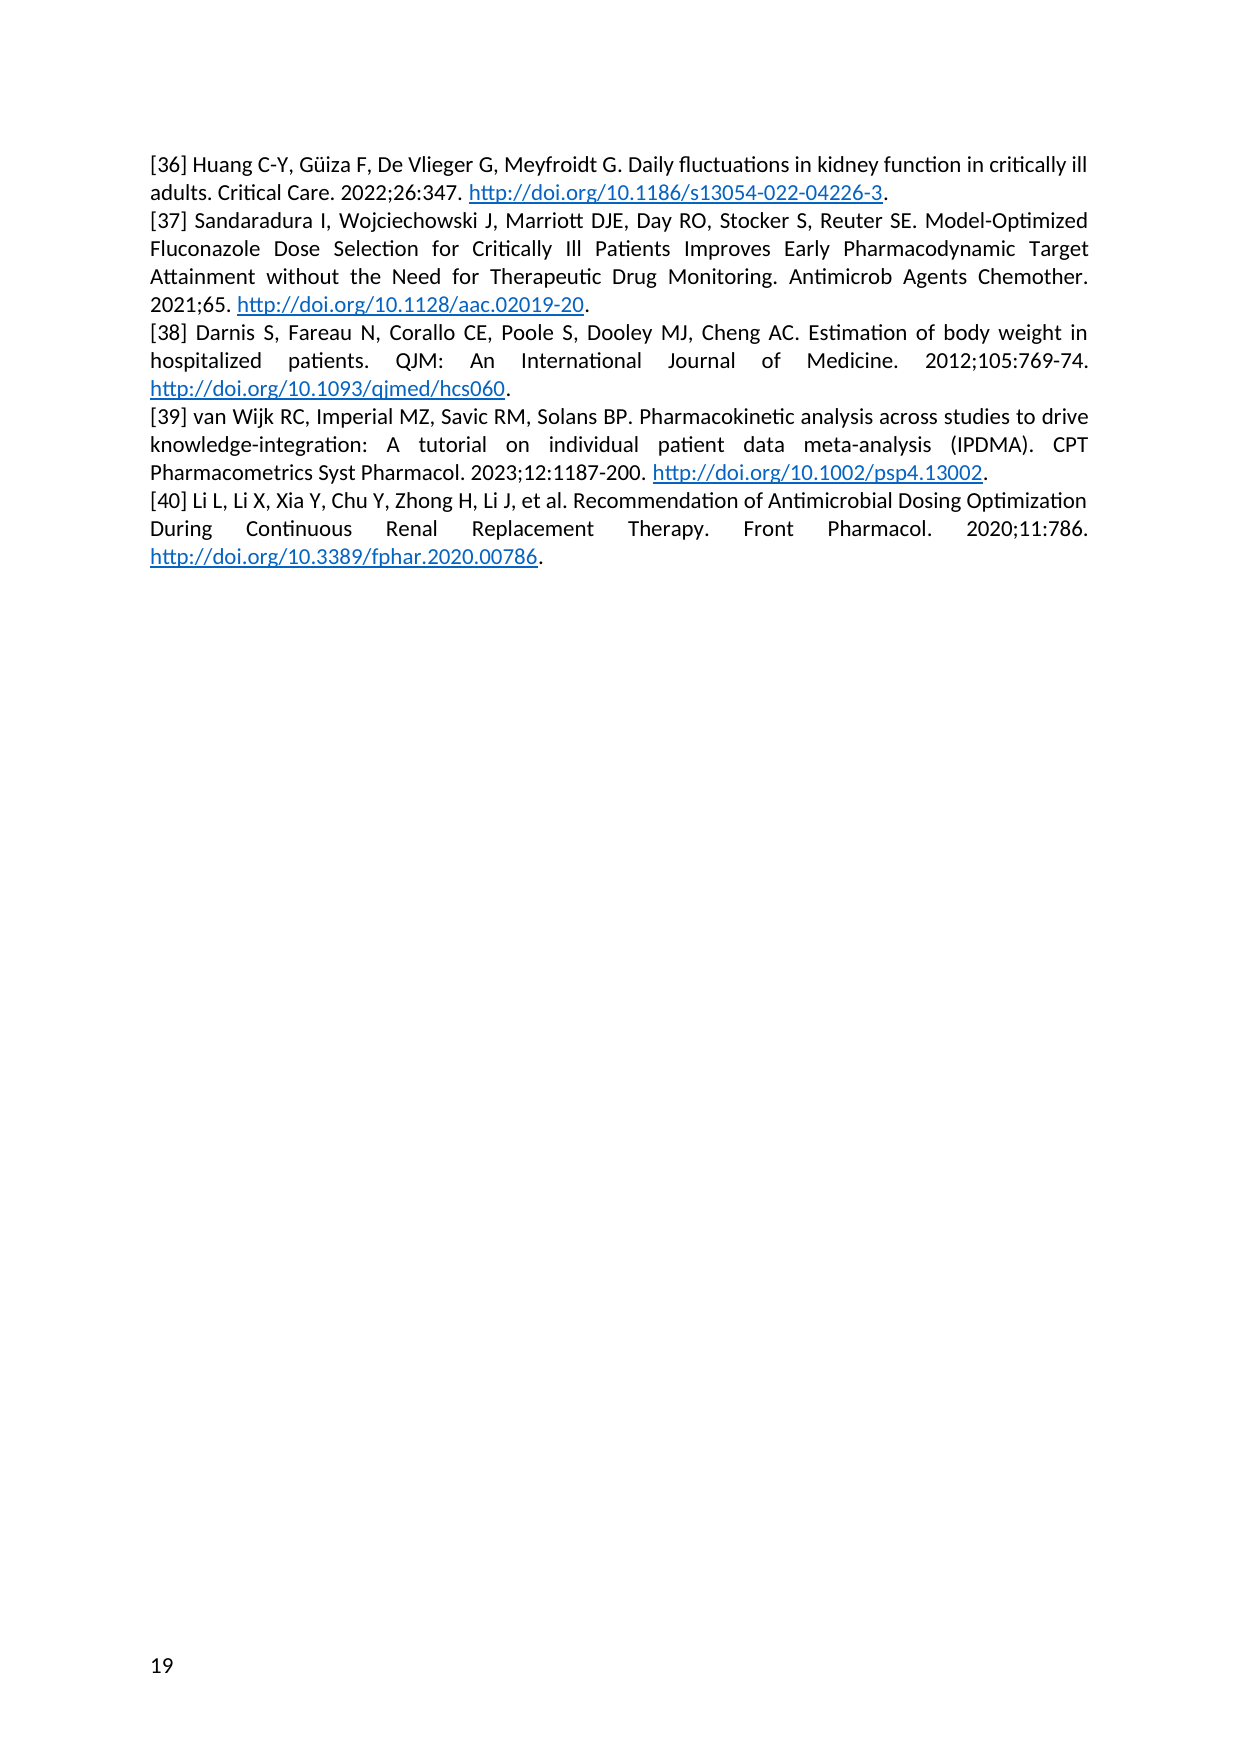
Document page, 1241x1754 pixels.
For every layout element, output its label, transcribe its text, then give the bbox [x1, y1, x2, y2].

text [40] Li L, Li X, Xia Y, Chu Y, Zhong H, Li J, et al. Recommendation of Antimicrobial Dosing Optimization During Continuous Renal Replacement Therapy. Front Pharmacol. 2020;11:786. http://doi.org/10.3389/fphar.2020.00786. [150, 486, 1090, 570]
text [36] Huang C-Y, Güiza F, De Vlieger G, Meyfroidt G. Daily fluctuations in kidney function in critically ill adults. Critical Care. 2022;26:347. http://doi.org/10.1186/s13054-022-04226-3. [150, 150, 1090, 206]
text [39] van Wijk RC, Imperial MZ, Savic RM, Solans BP. Pharmacokinetic analysis across studies to drive knowledge-integration: A tutorial on individual patient data meta-analysis (IPDMA). CPT Pharmacometrics Syst Pharmacol. 2023;12:1187-200. http://doi.org/10.1002/psp4.13002. [150, 402, 1090, 486]
text [37] Sandaradura I, Wojciechowski J, Marriott DJE, Day RO, Stocker S, Reuter SE. Model-Optimized Fluconazole Dose Selection for Critically Ill Patients Improves Early Pharmacodynamic Target Attainment without the Need for Therapeutic Drug Monitoring. Antimicrob Agents Chemother. 2021;65. http://doi.org/10.1128/aac.02019-20. [150, 206, 1090, 318]
text [38] Darnis S, Fareau N, Corallo CE, Poole S, Dooley MJ, Cheng AC. Estimation of body weight in hospitalized patients. QJM: An International Journal of Medicine. 2012;105:769-74. http://doi.org/10.1093/qjmed/hcs060. [150, 318, 1090, 402]
